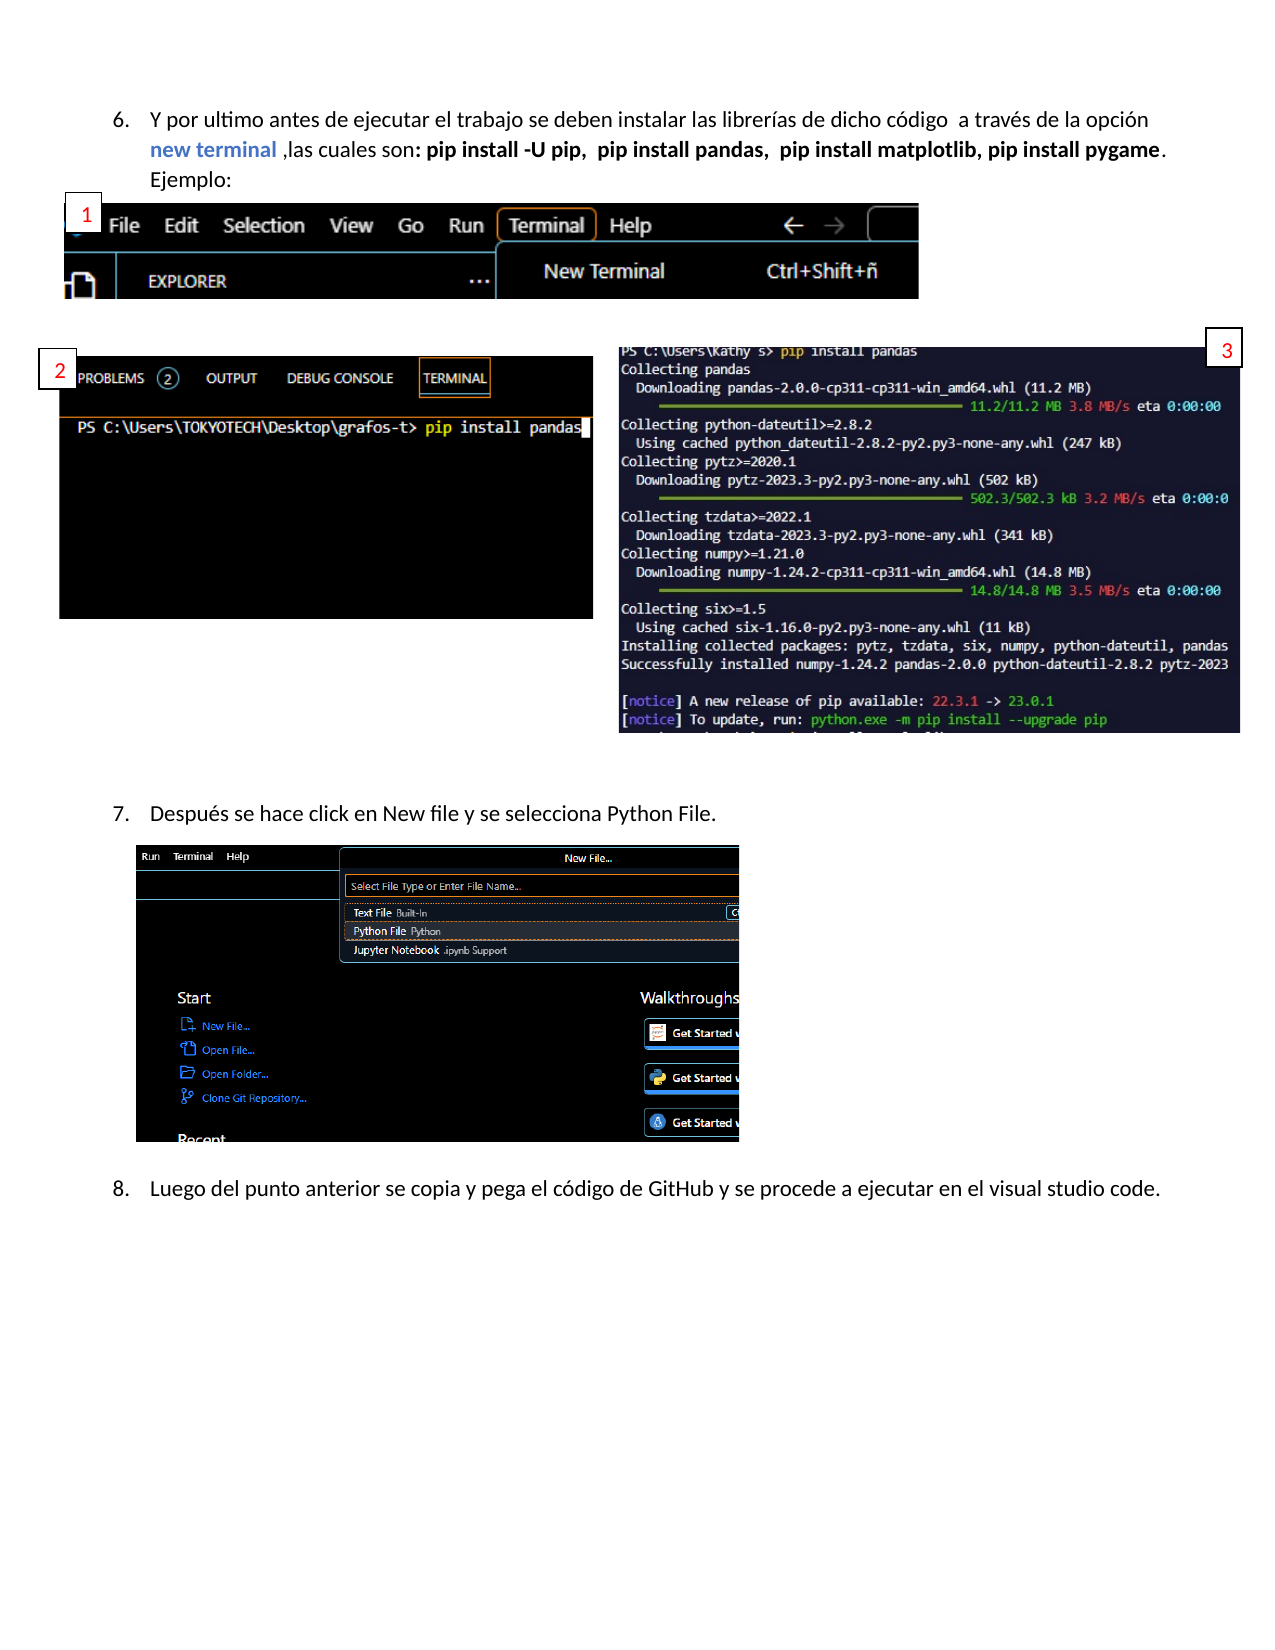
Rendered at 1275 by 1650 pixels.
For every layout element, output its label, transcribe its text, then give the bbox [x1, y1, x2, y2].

list Y por ultimo antes de ejecutar el trabajo se deben instalar las librerías de dicho código a través de la opción new terminal ,las cuales son: pip install -U pip, pip install pandas, pip install matplotlib, pip install pygame. [112, 105, 1200, 163]
list Después se hace click en New file y se selecciona Python File. [112, 799, 1200, 827]
list Luego del punto anterior se copia y pega el código de GitHub y se procede a ejecutar en el visual studio code. [112, 1174, 1200, 1202]
picture [64, 203, 919, 299]
picture [618, 347, 1241, 733]
list Ejemplo: [150, 166, 1200, 194]
picture [59, 356, 594, 619]
picture [136, 845, 740, 1142]
